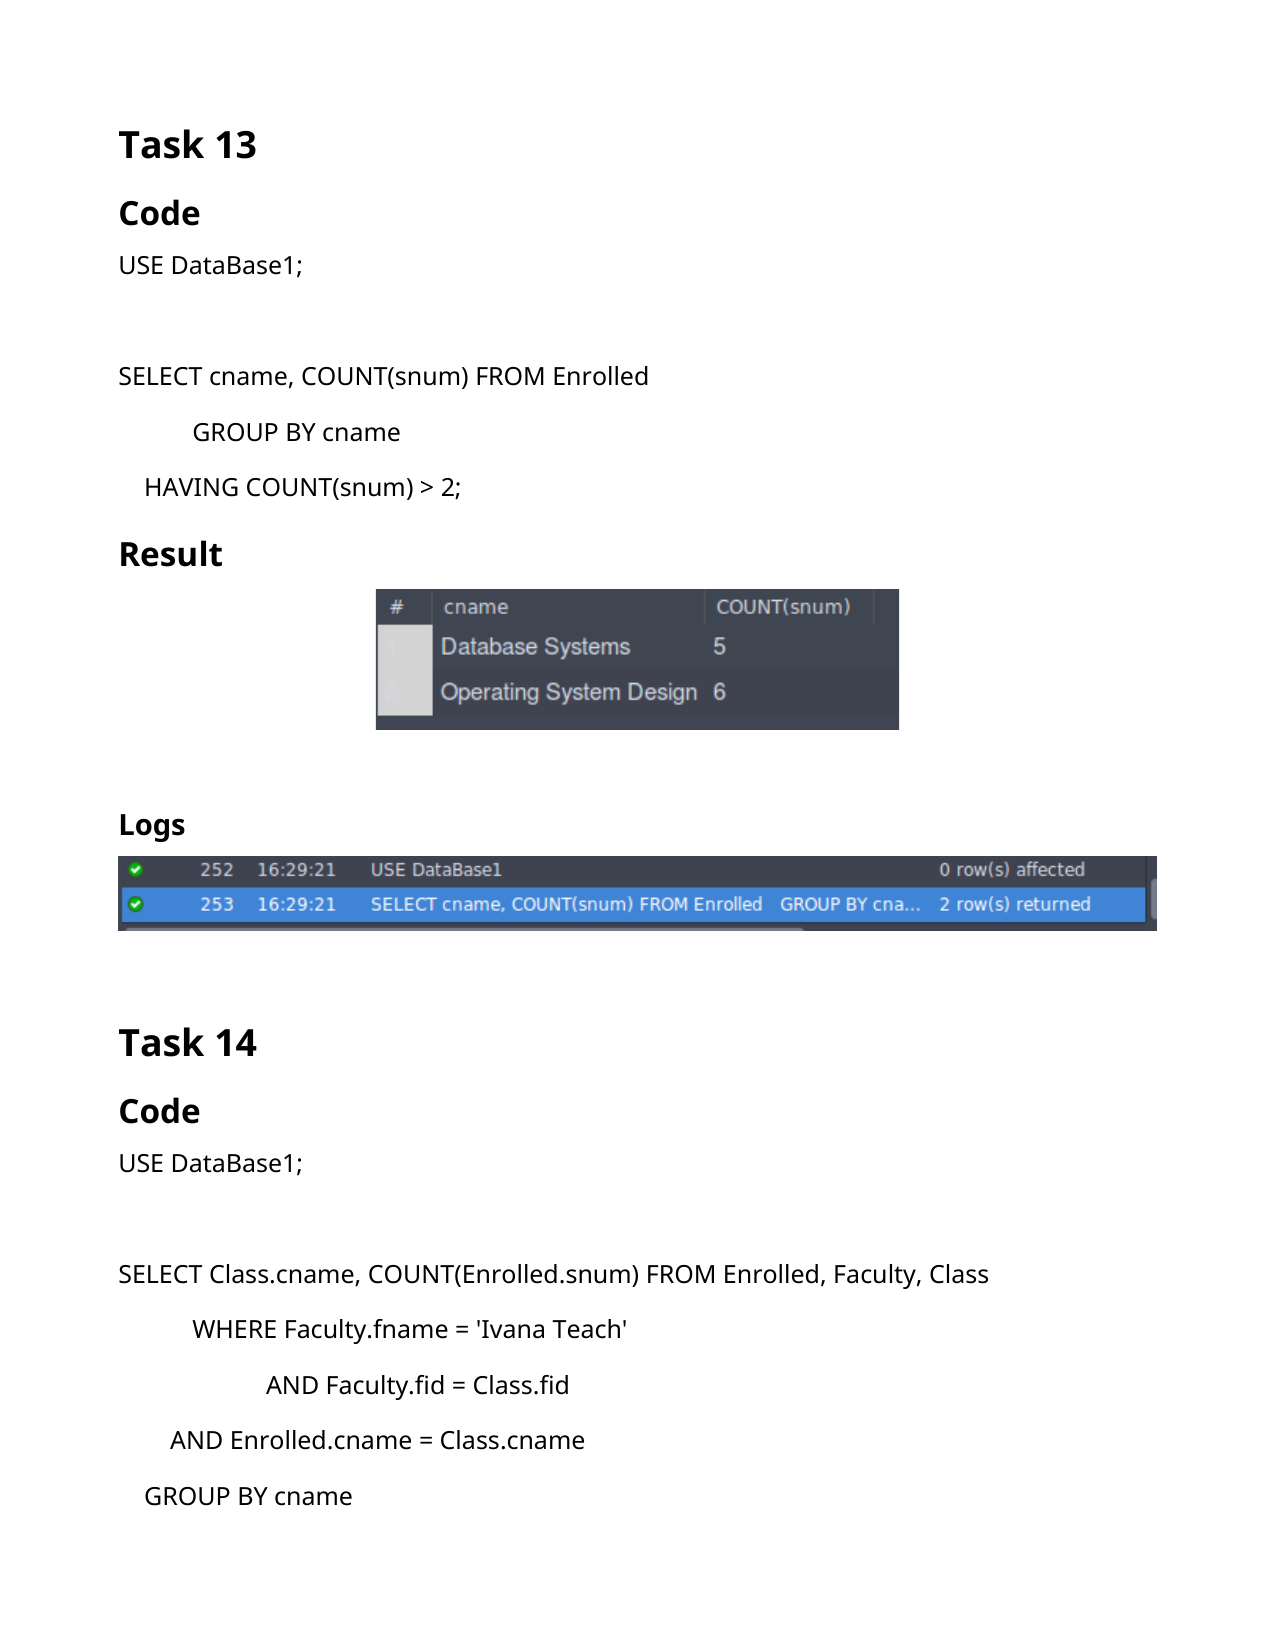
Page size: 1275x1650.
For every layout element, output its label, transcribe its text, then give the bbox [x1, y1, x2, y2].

subtitle Task 14 [118, 1016, 1157, 1067]
text GROUP BY cname [118, 1478, 1157, 1512]
subtitle Result [118, 531, 1157, 577]
text SELECT cname, COUNT(snum) FROM Enrolled [118, 359, 1157, 393]
text AND Faculty.fid = Class.fid [118, 1367, 1157, 1401]
subtitle Task 13 [118, 118, 1157, 169]
picture [375, 589, 900, 730]
text HAVING COUNT(snum) > 2; [118, 469, 1157, 504]
text USE DataBase1; [118, 1146, 1157, 1180]
text SELECT Class.cname, COUNT(Enrolled.snum) FROM Enrolled, Faculty, Class [118, 1256, 1157, 1291]
picture [118, 856, 1157, 931]
text USE DataBase1; [118, 248, 1157, 282]
text AND Enrolled.cname = Class.cname [118, 1423, 1157, 1457]
text WHERE Faculty.fname = 'Ivana Teach' [118, 1312, 1157, 1346]
subtitle Logs [118, 804, 1157, 844]
text GROUP BY cname [118, 414, 1157, 448]
subtitle Code [118, 190, 1157, 235]
subtitle Code [118, 1088, 1157, 1133]
